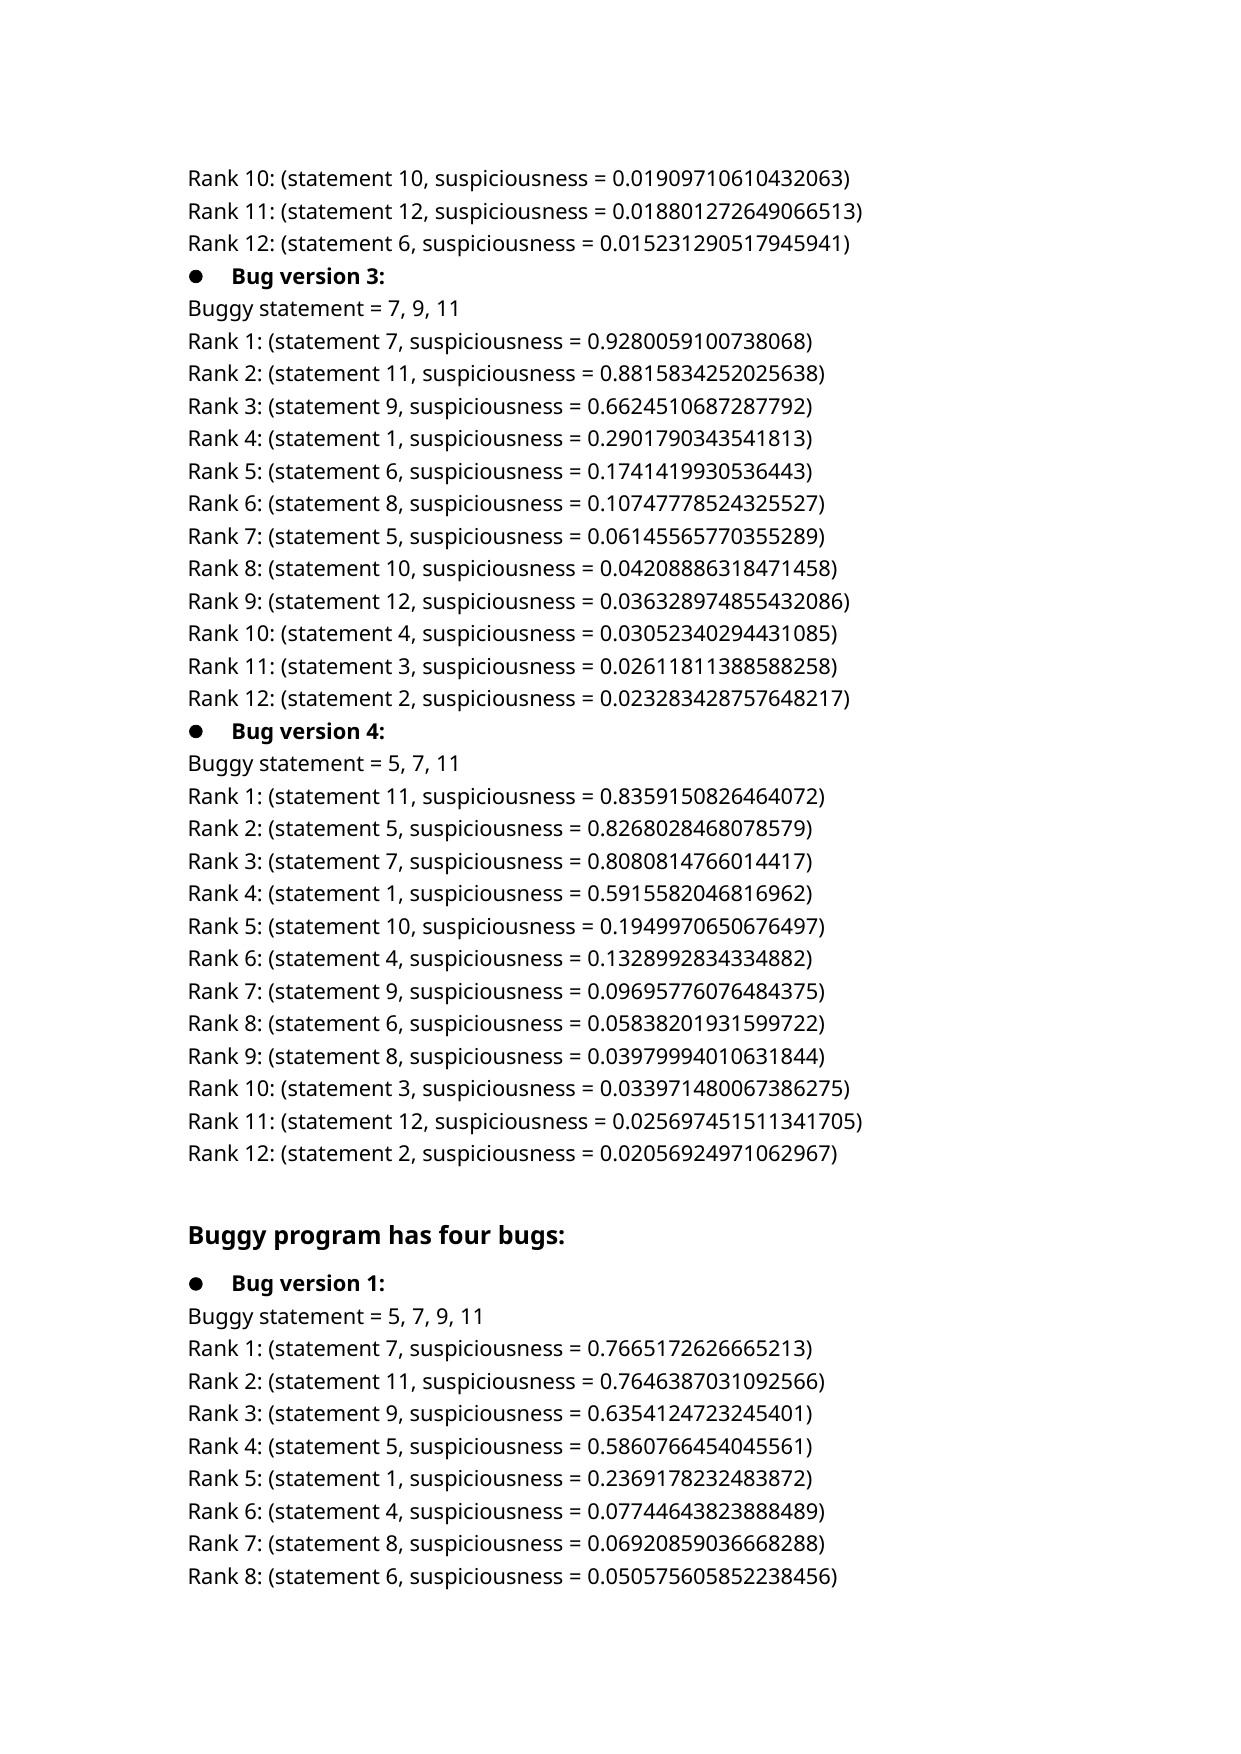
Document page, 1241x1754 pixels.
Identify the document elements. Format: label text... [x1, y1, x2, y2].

text Rank 7: (statement 5, suspiciousness = 0.06145565770355289) [187, 519, 1053, 552]
text Rank 7: (statement 9, suspiciousness = 0.09695776076484375) [187, 974, 1053, 1007]
text Rank 2: (statement 11, suspiciousness = 0.7646387031092566) [187, 1364, 1053, 1397]
text Rank 4: (statement 1, suspiciousness = 0.2901790343541813) [187, 422, 1053, 454]
text Buggy statement = 7, 9, 11 [187, 292, 1053, 324]
text Rank 5: (statement 10, suspiciousness = 0.1949970650676497) [187, 909, 1053, 942]
text Rank 8: (statement 6, suspiciousness = 0.050575605852238456) [187, 1559, 1053, 1592]
text Rank 6: (statement 4, suspiciousness = 0.07744643823888489) [187, 1494, 1053, 1527]
text Rank 9: (statement 8, suspiciousness = 0.03979994010631844) [187, 1039, 1053, 1072]
text Rank 2: (statement 11, suspiciousness = 0.8815834252025638) [187, 357, 1053, 389]
text Rank 10: (statement 4, suspiciousness = 0.03052340294431085) [187, 617, 1053, 649]
text Rank 6: (statement 8, suspiciousness = 0.10747778524325527) [187, 487, 1053, 519]
text Rank 2: (statement 5, suspiciousness = 0.8268028468078579) [187, 812, 1053, 844]
text Rank 12: (statement 6, suspiciousness = 0.015231290517945941) [187, 227, 1053, 259]
text Buggy program has four bugs: [187, 1202, 1053, 1267]
list Bug version 1: [187, 1267, 1053, 1299]
text Rank 9: (statement 12, suspiciousness = 0.036328974855432086) [187, 584, 1053, 617]
text Rank 11: (statement 12, suspiciousness = 0.018801272649066513) [187, 194, 1053, 227]
text Buggy statement = 5, 7, 11 [187, 747, 1053, 779]
text Rank 5: (statement 1, suspiciousness = 0.2369178232483872) [187, 1462, 1053, 1494]
text Rank 12: (statement 2, suspiciousness = 0.023283428757648217) [187, 682, 1053, 714]
text Rank 5: (statement 6, suspiciousness = 0.1741419930536443) [187, 454, 1053, 487]
text Rank 10: (statement 3, suspiciousness = 0.033971480067386275) [187, 1072, 1053, 1104]
list Bug version 3: [187, 259, 1053, 292]
text Rank 1: (statement 7, suspiciousness = 0.9280059100738068) [187, 324, 1053, 357]
text Rank 6: (statement 4, suspiciousness = 0.1328992834334882) [187, 942, 1053, 974]
text Rank 10: (statement 10, suspiciousness = 0.01909710610432063) [187, 162, 1053, 194]
text Rank 1: (statement 7, suspiciousness = 0.7665172626665213) [187, 1332, 1053, 1364]
text Rank 11: (statement 12, suspiciousness = 0.025697451511341705) [187, 1104, 1053, 1137]
text Rank 3: (statement 7, suspiciousness = 0.8080814766014417) [187, 844, 1053, 877]
text Rank 3: (statement 9, suspiciousness = 0.6624510687287792) [187, 389, 1053, 422]
list Bug version 4: [187, 714, 1053, 747]
text Rank 7: (statement 8, suspiciousness = 0.06920859036668288) [187, 1527, 1053, 1559]
text Rank 12: (statement 2, suspiciousness = 0.02056924971062967) [187, 1137, 1053, 1169]
text Rank 4: (statement 5, suspiciousness = 0.5860766454045561) [187, 1429, 1053, 1462]
text Rank 8: (statement 6, suspiciousness = 0.05838201931599722) [187, 1007, 1053, 1039]
text Rank 11: (statement 3, suspiciousness = 0.02611811388588258) [187, 649, 1053, 682]
text Rank 3: (statement 9, suspiciousness = 0.6354124723245401) [187, 1397, 1053, 1429]
text Rank 1: (statement 11, suspiciousness = 0.8359150826464072) [187, 779, 1053, 812]
text Rank 4: (statement 1, suspiciousness = 0.5915582046816962) [187, 877, 1053, 909]
text Buggy statement = 5, 7, 9, 11 [187, 1299, 1053, 1332]
text Rank 8: (statement 10, suspiciousness = 0.04208886318471458) [187, 552, 1053, 584]
